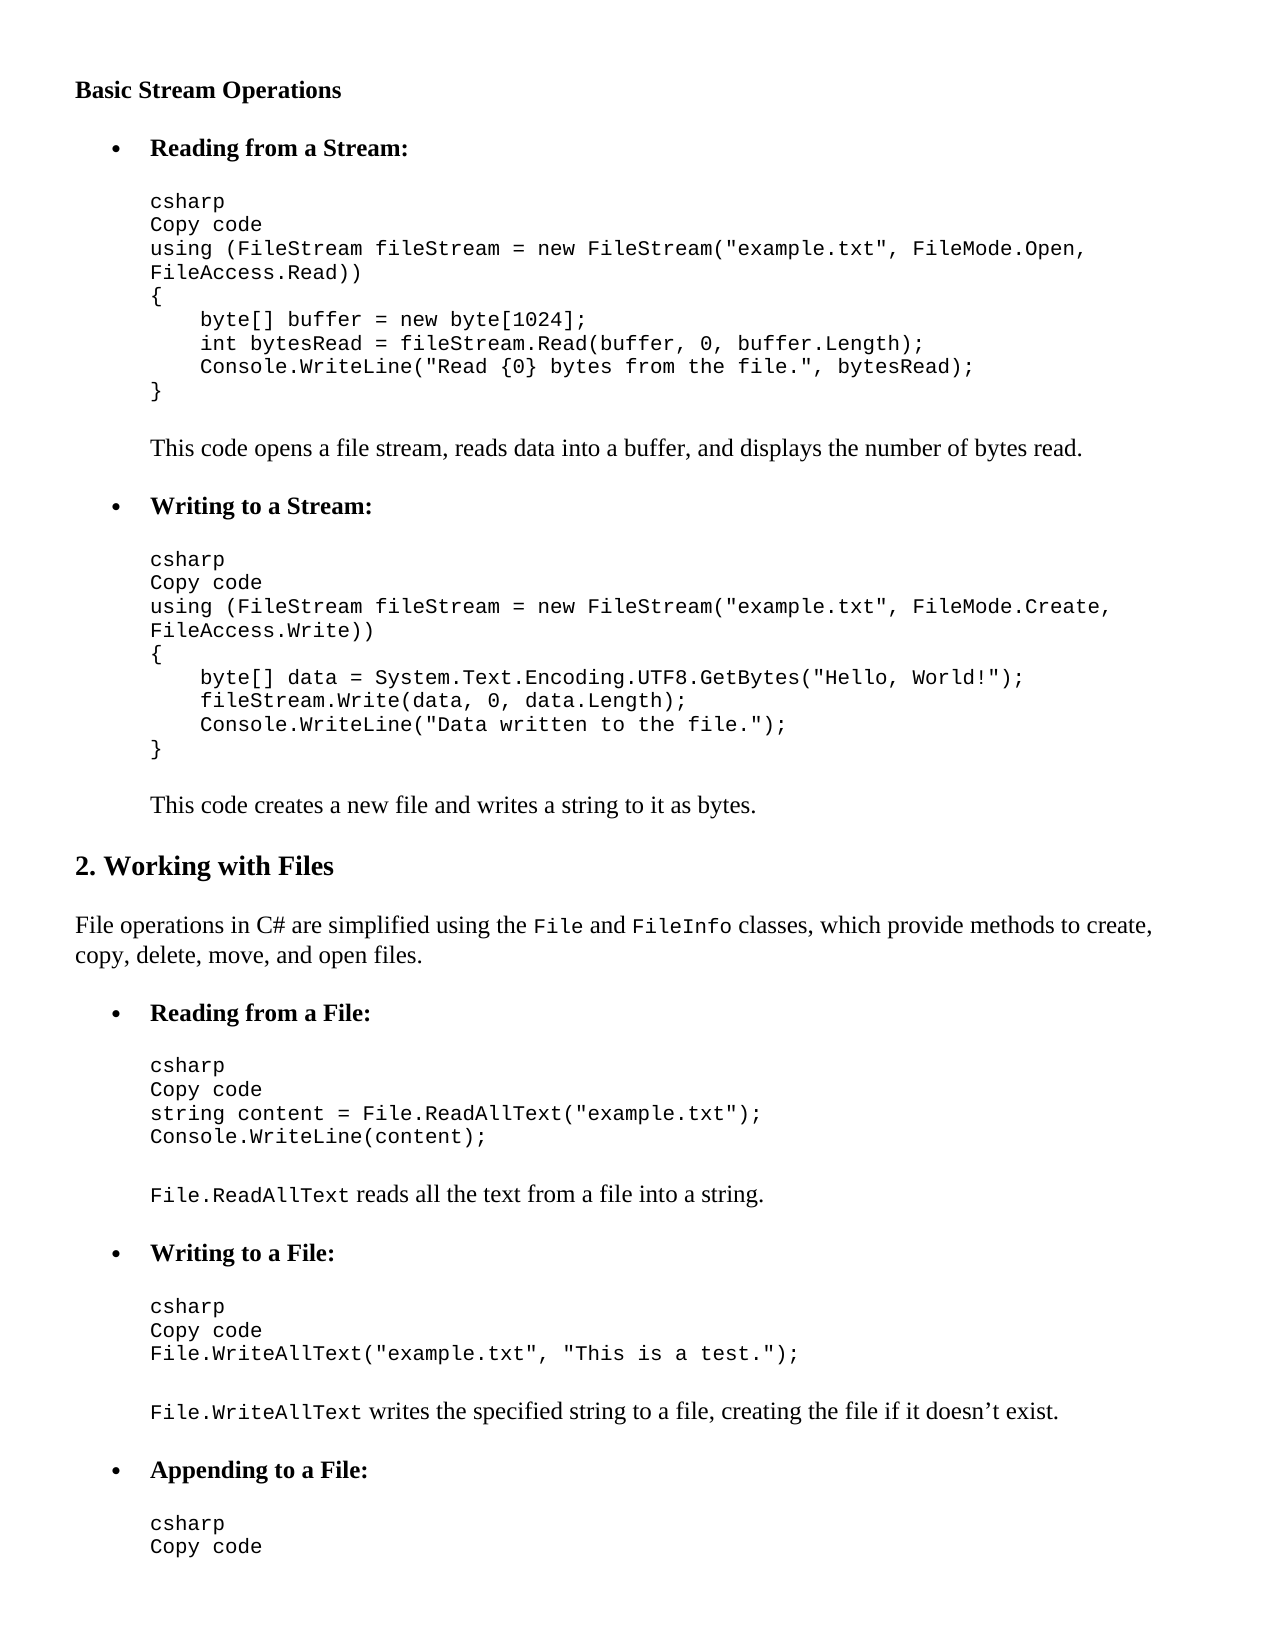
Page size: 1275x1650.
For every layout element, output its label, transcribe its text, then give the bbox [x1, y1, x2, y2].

text 2. Working with Files [75, 848, 1200, 881]
text csharp [150, 1296, 1200, 1319]
text This code creates a new file and writes a string to it as bytes. [150, 791, 1200, 819]
text Copy code [150, 1536, 1200, 1560]
text File operations in C# are simplified using the File and FileInfo classes, which provide methods to create, copy, delete, move, and open files. [75, 910, 1200, 968]
text byte[] buffer = new byte[1024]; [150, 309, 1200, 333]
text Basic Stream Operations [75, 75, 1200, 104]
list Writing to a Stream: [112, 491, 1200, 519]
text string content = File.ReadAllText("example.txt"); [150, 1103, 1200, 1126]
text Console.WriteLine("Data written to the file."); [150, 714, 1200, 738]
text File.WriteAllText("example.txt", "This is a test."); [150, 1343, 1200, 1367]
text } [150, 738, 1200, 761]
text int bytesRead = fileStream.Read(buffer, 0, buffer.Length); [150, 333, 1200, 356]
text Console.WriteLine("Read {0} bytes from the file.", bytesRead); [150, 356, 1200, 380]
text { [150, 643, 1200, 667]
text fileStream.Write(data, 0, data.Length); [150, 691, 1200, 714]
text Copy code [150, 1079, 1200, 1103]
text csharp [150, 1056, 1200, 1079]
text csharp [150, 549, 1200, 572]
list Reading from a File: [112, 998, 1200, 1026]
text csharp [150, 191, 1200, 214]
text File.WriteAllText writes the specified string to a file, creating the file if it doesn’t exist. [150, 1396, 1200, 1426]
text byte[] data = System.Text.Encoding.UTF8.GetBytes("Hello, World!"); [150, 667, 1200, 691]
text File.ReadAllText reads all the text from a file into a string. [150, 1179, 1200, 1209]
list Reading from a Stream: [112, 133, 1200, 162]
text Copy code [150, 214, 1200, 238]
text } [150, 380, 1200, 404]
text using (FileStream fileStream = new FileStream("example.txt", FileMode.Create, FileAccess.Write)) [150, 596, 1200, 643]
text This code opens a file stream, reads data into a buffer, and displays the number of bytes read. [150, 433, 1200, 462]
text Console.WriteLine(content); [150, 1126, 1200, 1150]
text Copy code [150, 572, 1200, 596]
text { [150, 285, 1200, 309]
text Copy code [150, 1319, 1200, 1343]
list Writing to a File: [112, 1238, 1200, 1267]
text csharp [150, 1513, 1200, 1536]
text using (FileStream fileStream = new FileStream("example.txt", FileMode.Open, FileAccess.Read)) [150, 238, 1200, 285]
list Appending to a File: [112, 1455, 1200, 1483]
